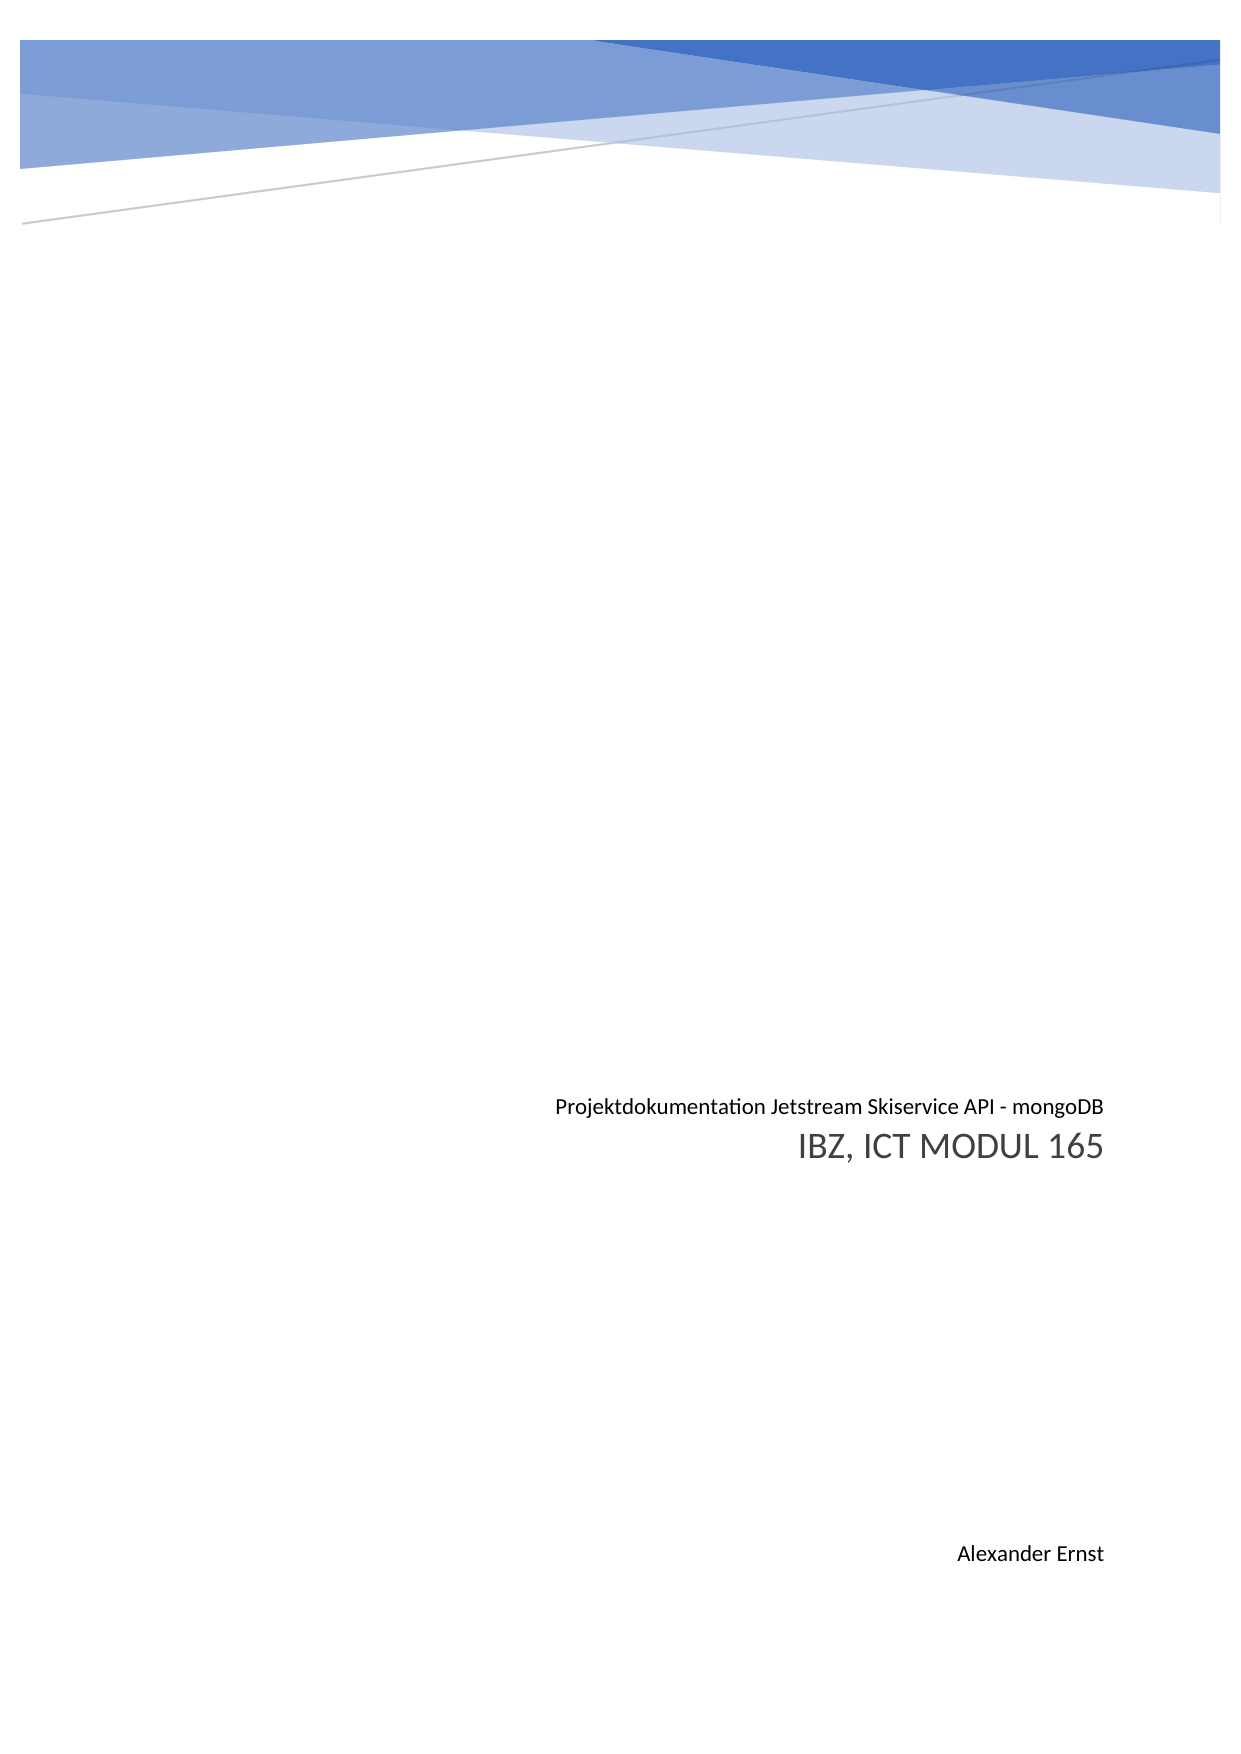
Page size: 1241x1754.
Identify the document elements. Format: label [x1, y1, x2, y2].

picture [20, 40, 1221, 240]
